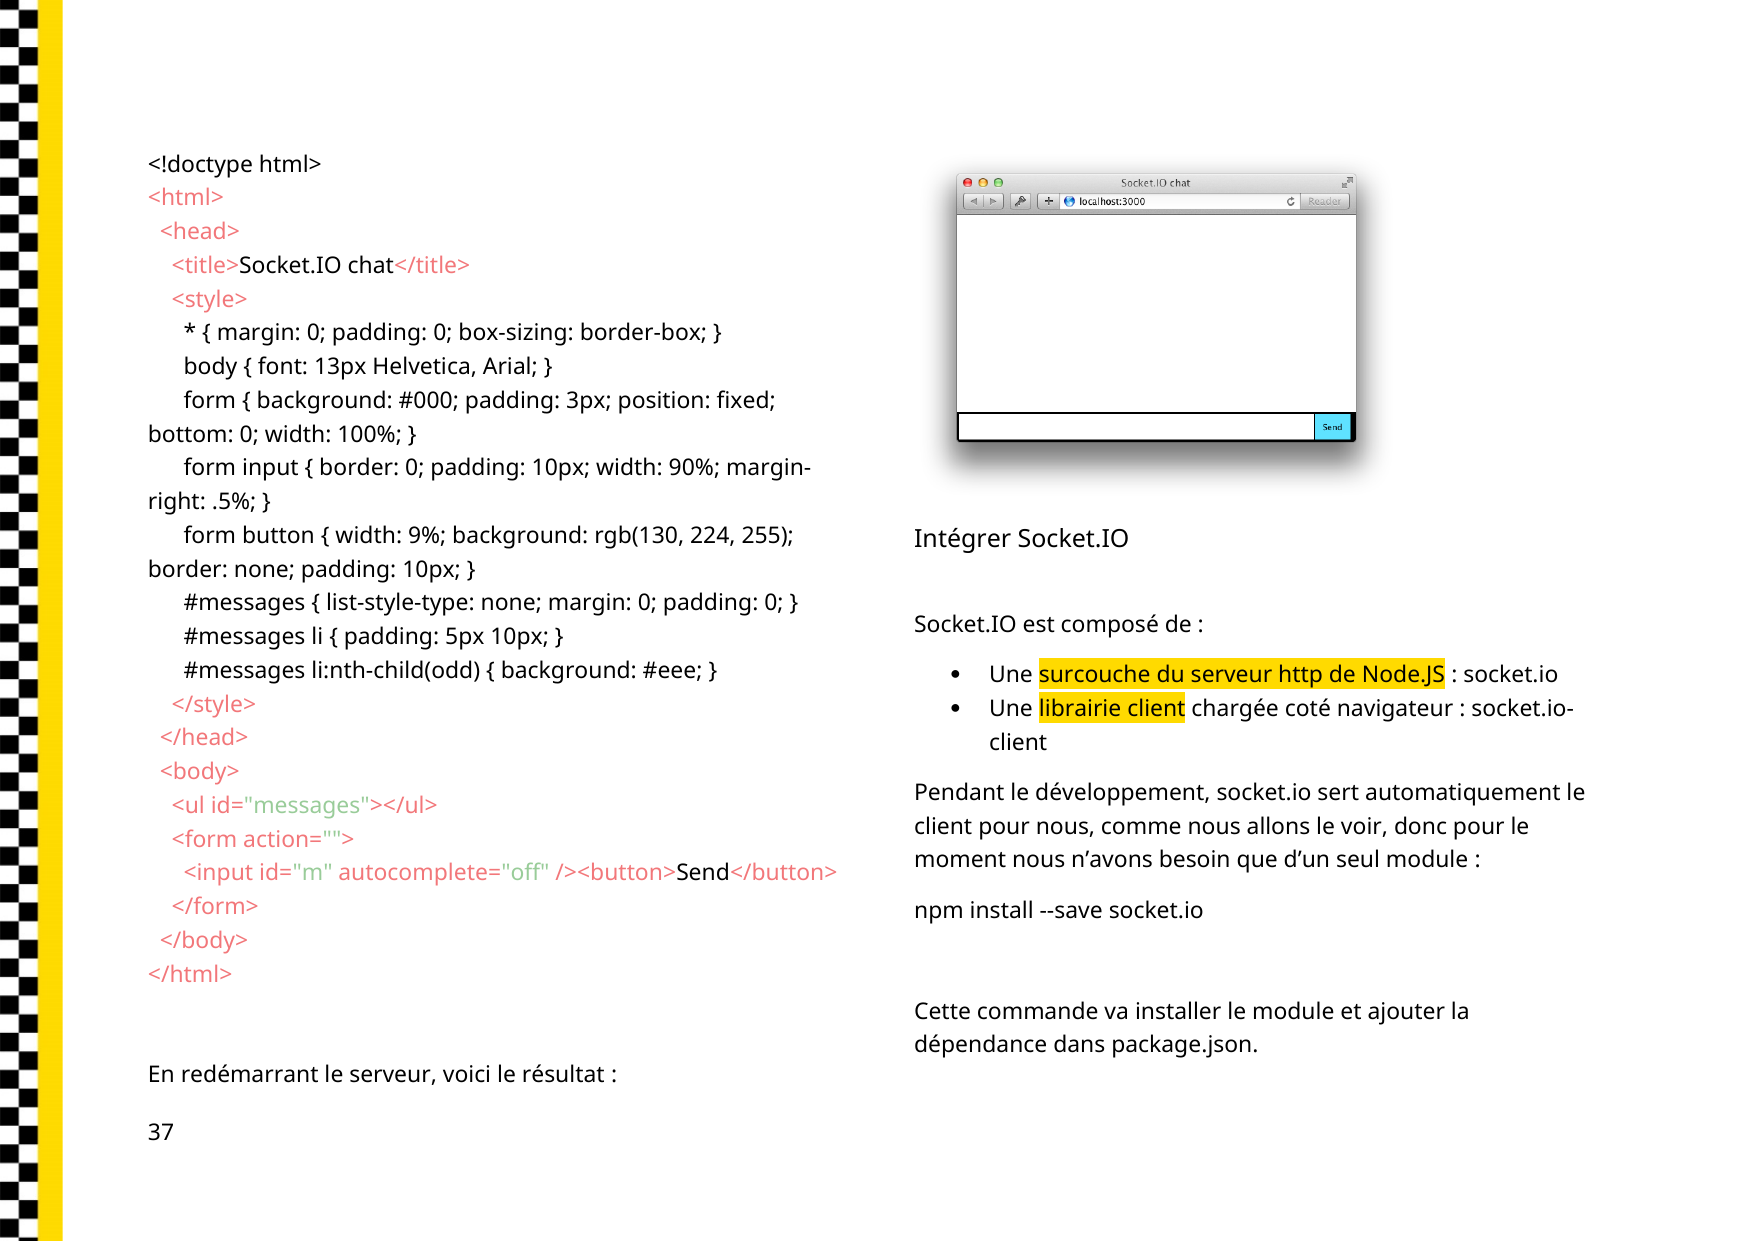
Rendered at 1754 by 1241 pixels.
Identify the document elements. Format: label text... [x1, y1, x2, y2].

text npm install --save socket.io [914, 894, 1606, 925]
text Pendant le développement, socket.io sert automatiquement le client pour nous, comme nous allons le voir, donc pour le moment nous n’avons besoin que d’un seul module : [914, 776, 1606, 874]
picture [0, 0, 63, 1241]
text Cette commande va installer le module et ajouter la dépendance dans package.json. [914, 994, 1606, 1059]
subtitle Intégrer Socket.IO [914, 520, 1606, 554]
text <!doctype html> <html> <head> <title>Socket.IO chat</title> <style> * { margin: 0; padding: 0; box-sizing: border-box; } body { font: 13px Helvetica, Arial; } form { background: #000; padding: 3px; position: fixed; bottom: 0; width: 100%; } form input { border: 0; padding: 10px; width: 90%; margin-right: .5%; } form button { width: 9%; background: rgb(130, 224, 255); border: none; padding: 10px; } #messages { list-style-type: none; margin: 0; padding: 0; } #messages li { padding: 5px 10px; } #messages li:nth-child(odd) { background: #eee; } </style> </head> <body> <ul id="messages"></ul> <form action=""> <input id="m" autocomplete="off" /><button>Send</button> </form> </body> </html> [148, 148, 840, 989]
text Socket.IO est composé de : [914, 607, 1606, 639]
picture [913, 147, 1399, 502]
list Une surcouche du serveur http de Node.JS : socket.io [1445, 658, 1606, 689]
list Une librairie client chargée coté navigateur : socket.io-client [951, 692, 1606, 757]
text En redémarrant le serveur, voici le résultat : [148, 1058, 840, 1090]
